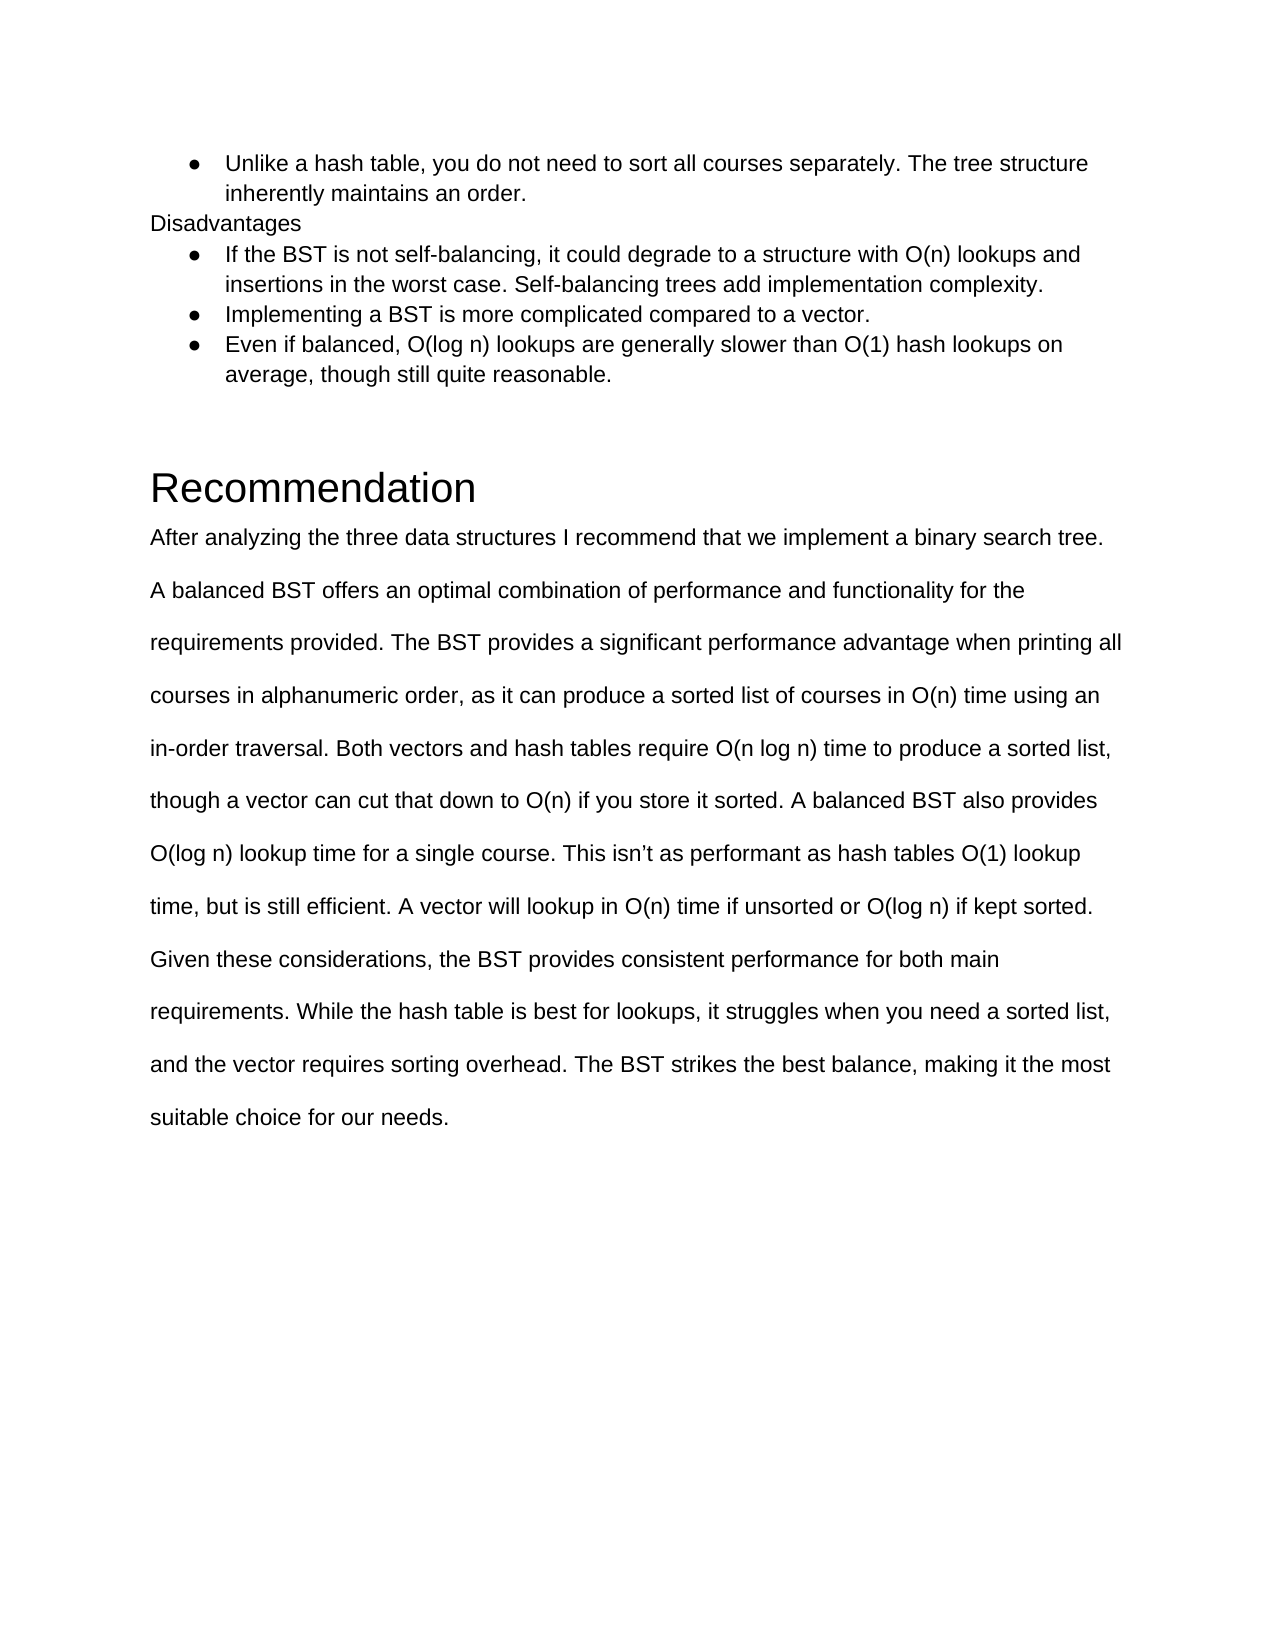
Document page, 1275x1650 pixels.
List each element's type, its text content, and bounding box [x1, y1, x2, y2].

list If the BST is not self-balancing, it could degrade to a structure with O(n) lookups and insertions in the worst case. Self-balancing trees add implementation complexity. [187, 241, 1125, 297]
list Unlike a hash table, you do not need to sort all courses separately. The tree structure inherently maintains an order. [187, 150, 1125, 207]
text Given these considerations, the BST provides consistent performance for both main requirements. While the hash table is best for lookups, it struggles when you need a sorted list, and the vector requires sorting overhead. The BST strikes the best balance, making it the most suitable choice for our needs. [150, 946, 1125, 1130]
text Disadvantages [150, 210, 1125, 237]
list Implementing a BST is more complicated compared to a vector. [187, 301, 1125, 327]
subtitle Recommendation [150, 463, 1125, 511]
text After analyzing the three data structures I recommend that we implement a binary search tree. A balanced BST offers an optimal combination of performance and functionality for the requirements provided. The BST provides a significant performance advantage when printing all courses in alphanumeric order, as it can produce a sorted list of courses in O(n) time using an in-order traversal. Both vectors and hash tables require O(n log n) time to produce a sorted list, though a vector can cut that down to O(n) if you store it sorted. A balanced BST also provides O(log n) lookup time for a single course. This isn’t as performant as hash tables O(1) lookup time, but is still efficient. A vector will lookup in O(n) time if unsorted or O(log n) if kept sorted. [150, 524, 1125, 919]
list Even if balanced, O(log n) lookups are generally slower than O(1) hash lookups on average, though still quite reasonable. [187, 331, 1125, 388]
